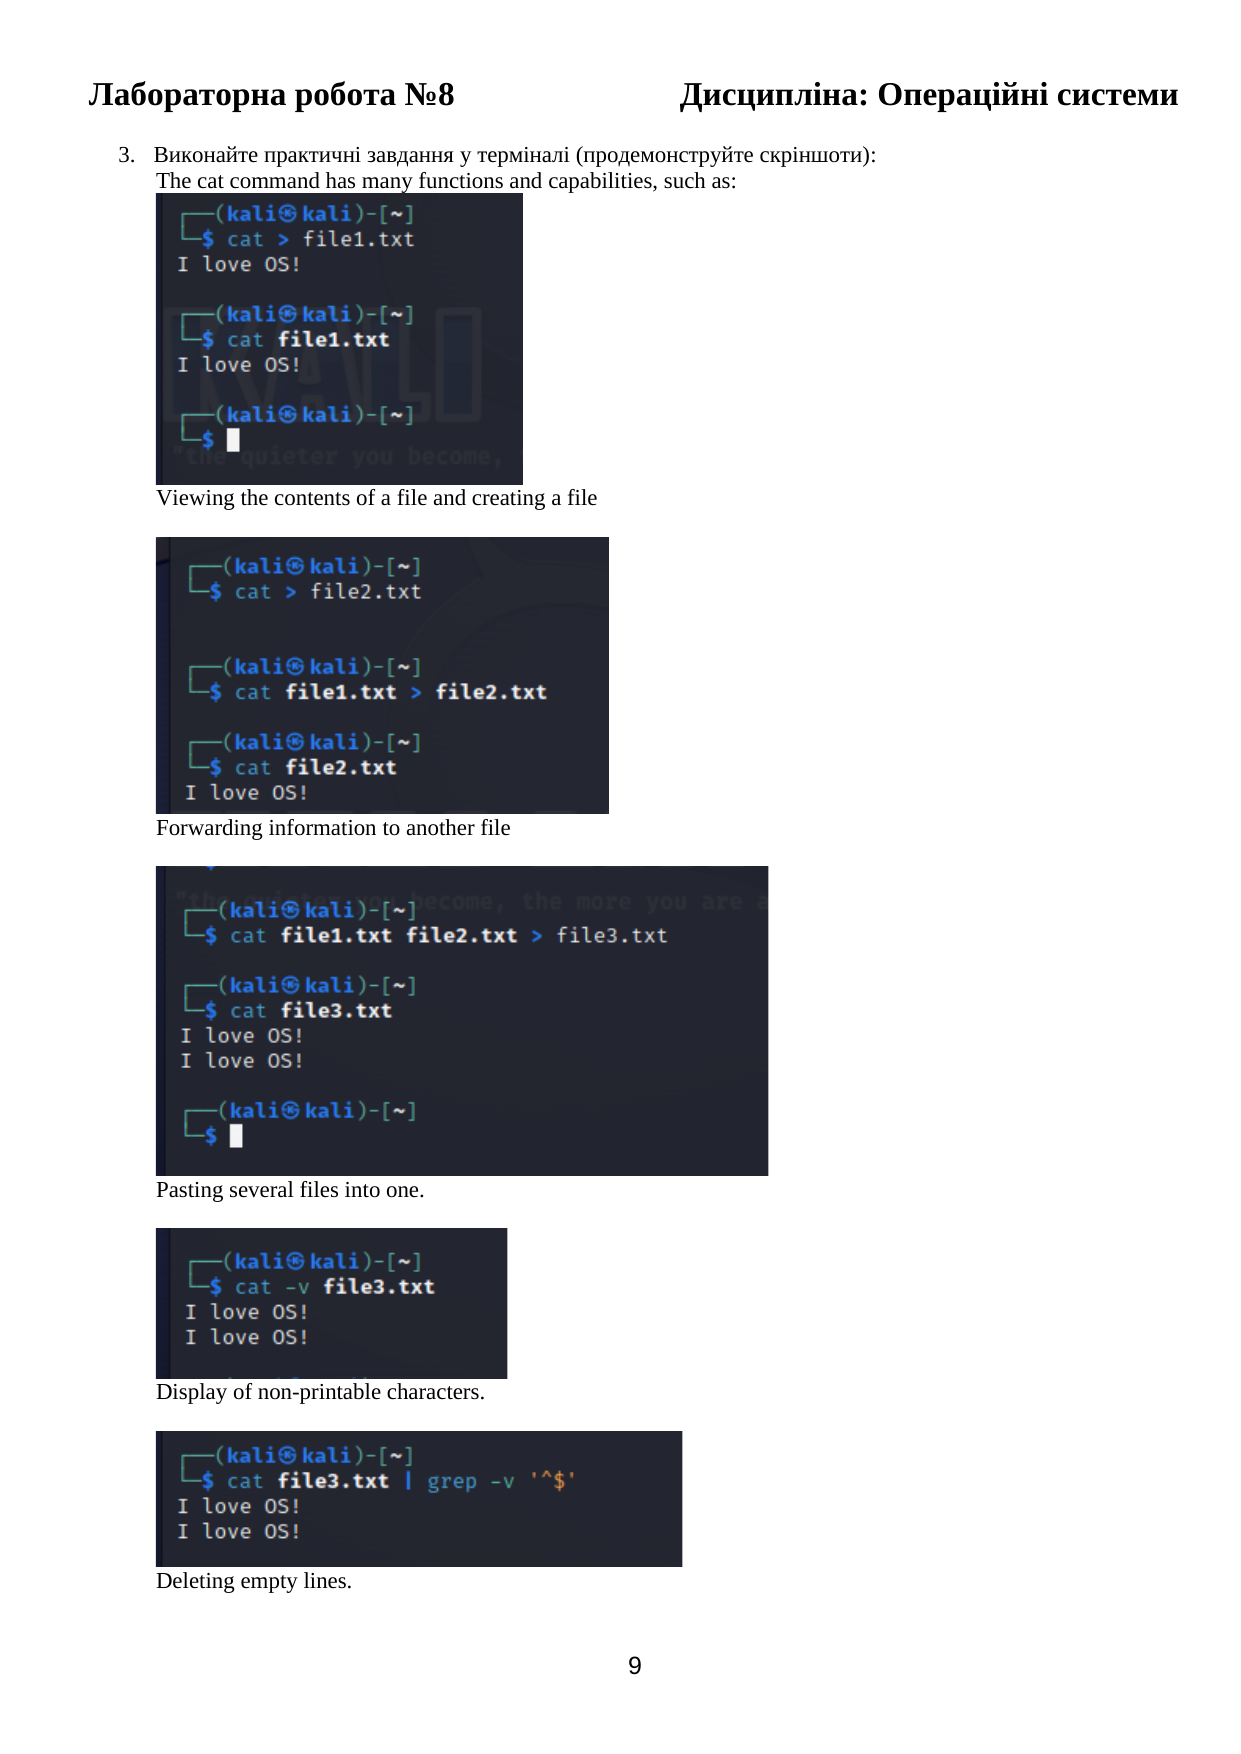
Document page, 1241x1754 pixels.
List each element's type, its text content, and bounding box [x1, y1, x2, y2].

picture [155, 866, 769, 1176]
text The cat command has many functions and capabilities, such as: [156, 167, 1181, 194]
list Виконайте практичні завдання у терміналі (продемонструйте скріншоти): [118, 141, 1181, 167]
text Pasting several files into one. [156, 1176, 1181, 1202]
text Forwarding information to another file [156, 813, 1181, 840]
picture [155, 193, 523, 485]
picture [155, 1228, 508, 1379]
text Viewing the contents of a file and creating a file [156, 484, 1181, 511]
text Display of non-printable characters. [156, 1378, 1181, 1405]
picture [155, 537, 609, 814]
text Deleting empty lines. [156, 1567, 1181, 1593]
picture [155, 1431, 683, 1567]
